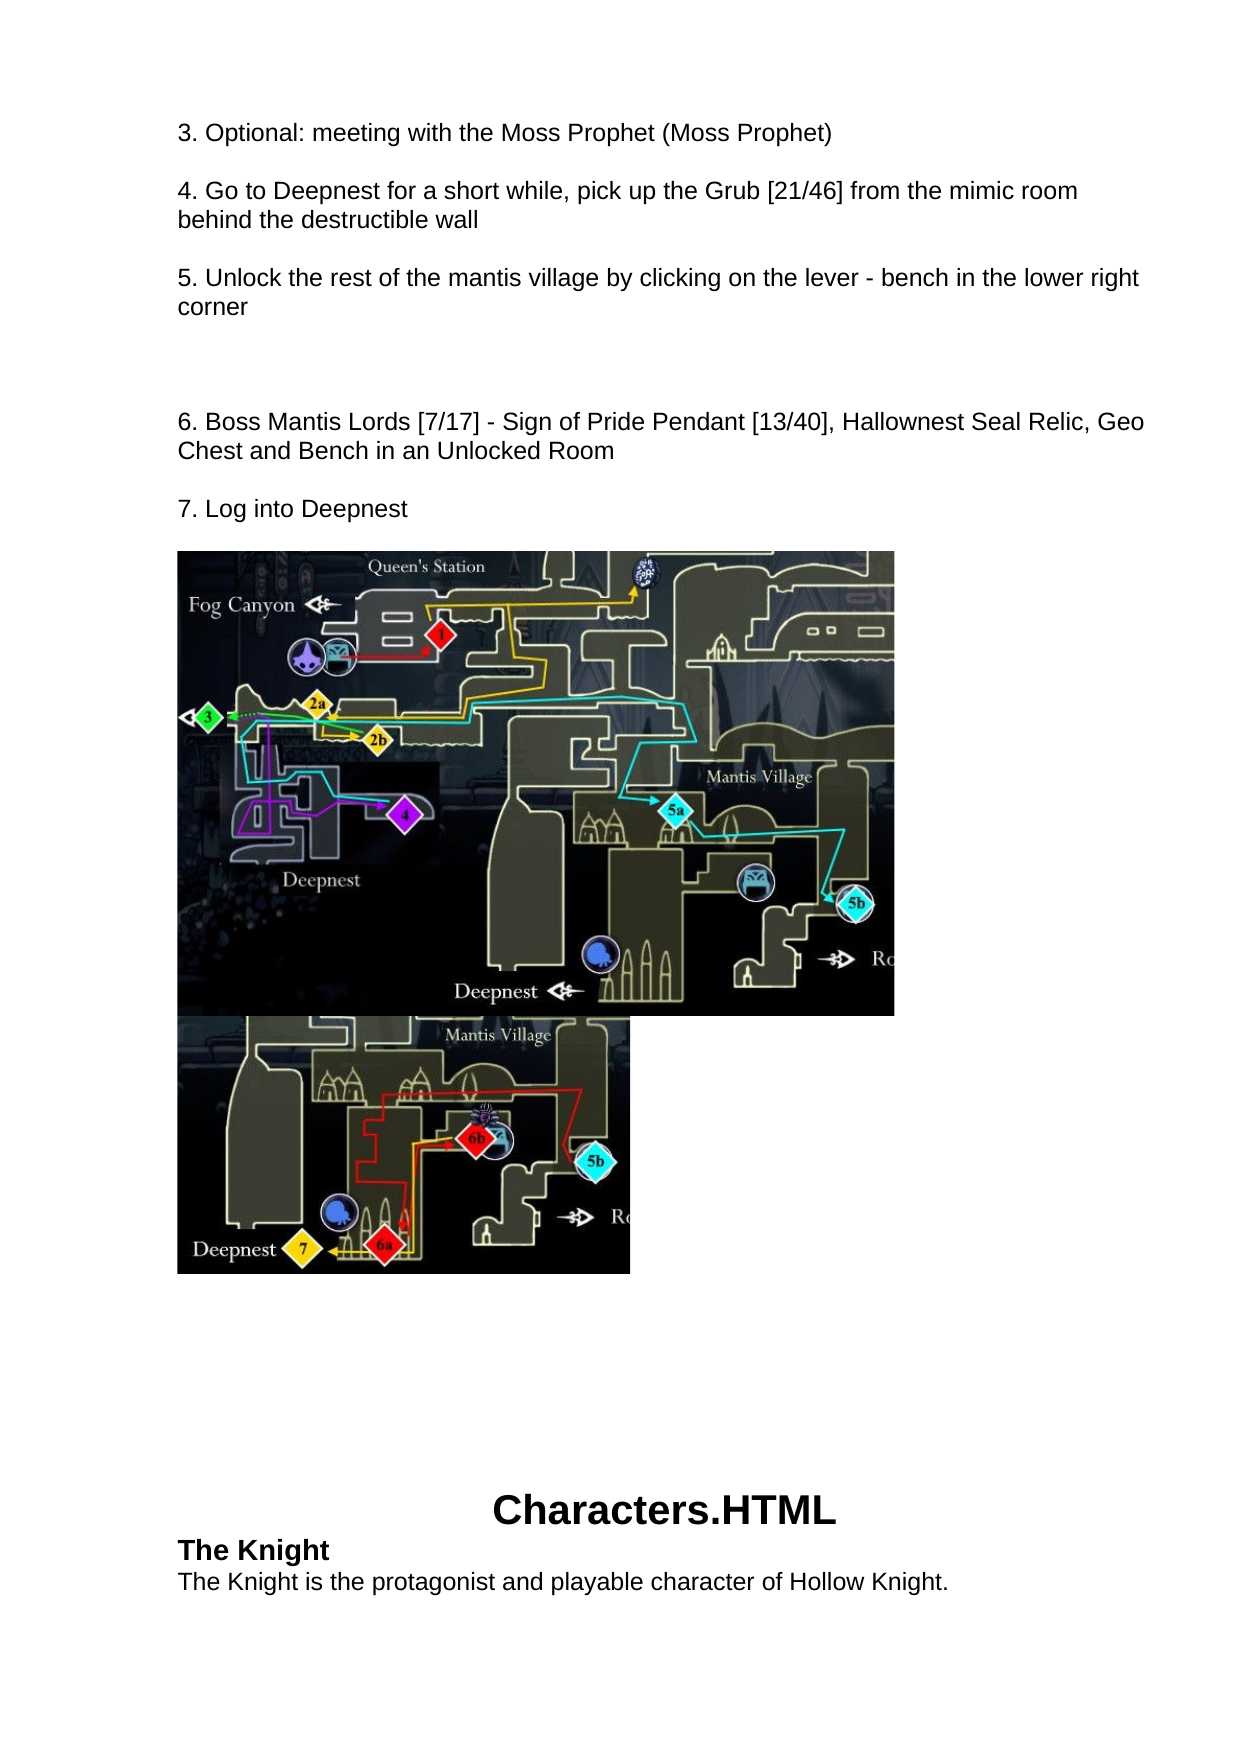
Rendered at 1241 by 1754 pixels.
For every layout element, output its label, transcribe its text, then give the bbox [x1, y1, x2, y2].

text 7. Log into Deepnest [177, 494, 1152, 523]
text The Knight [177, 1533, 1152, 1566]
picture [177, 551, 895, 1274]
text 6. Boss Mantis Lords [7/17] - Sign of Pride Pendant [13/40], Hallownest Seal Relic, Geo Chest and Bench in an Unlocked Room [177, 407, 1152, 465]
text 4. Go to Deepnest for a short while, pick up the Grub [21/46] from the mimic room behind the destructible wall [177, 176, 1152, 233]
text 5. Unlock the rest of the mantis village by clicking on the lever - bench in the lower right corner [177, 263, 1152, 320]
text The Knight is the protagonist and playable character of Hollow Knight. [177, 1566, 1152, 1595]
text Characters.HTML [177, 1485, 1152, 1533]
text 3. Optional: meeting with the Moss Prophet (Moss Prophet) [177, 118, 1152, 147]
